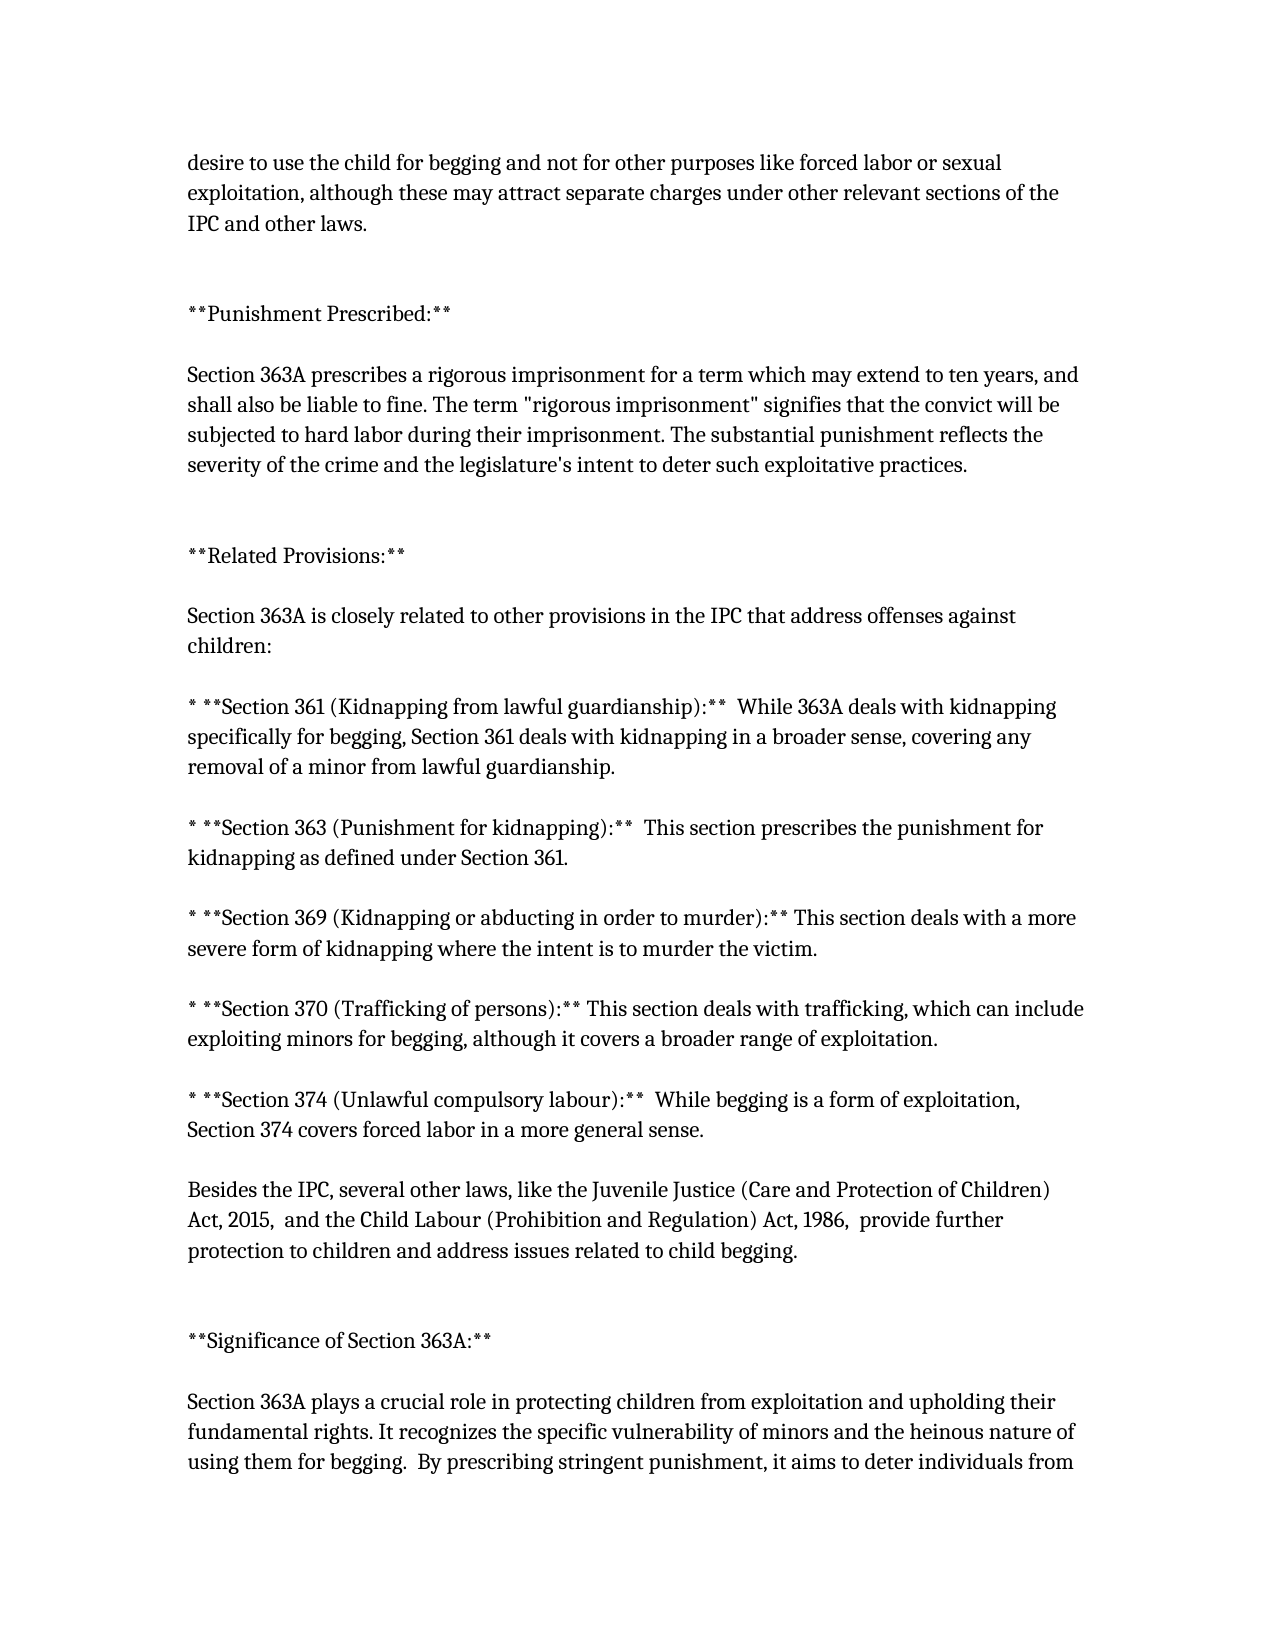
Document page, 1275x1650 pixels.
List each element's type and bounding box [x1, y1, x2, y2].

text [187, 150, 1087, 1475]
